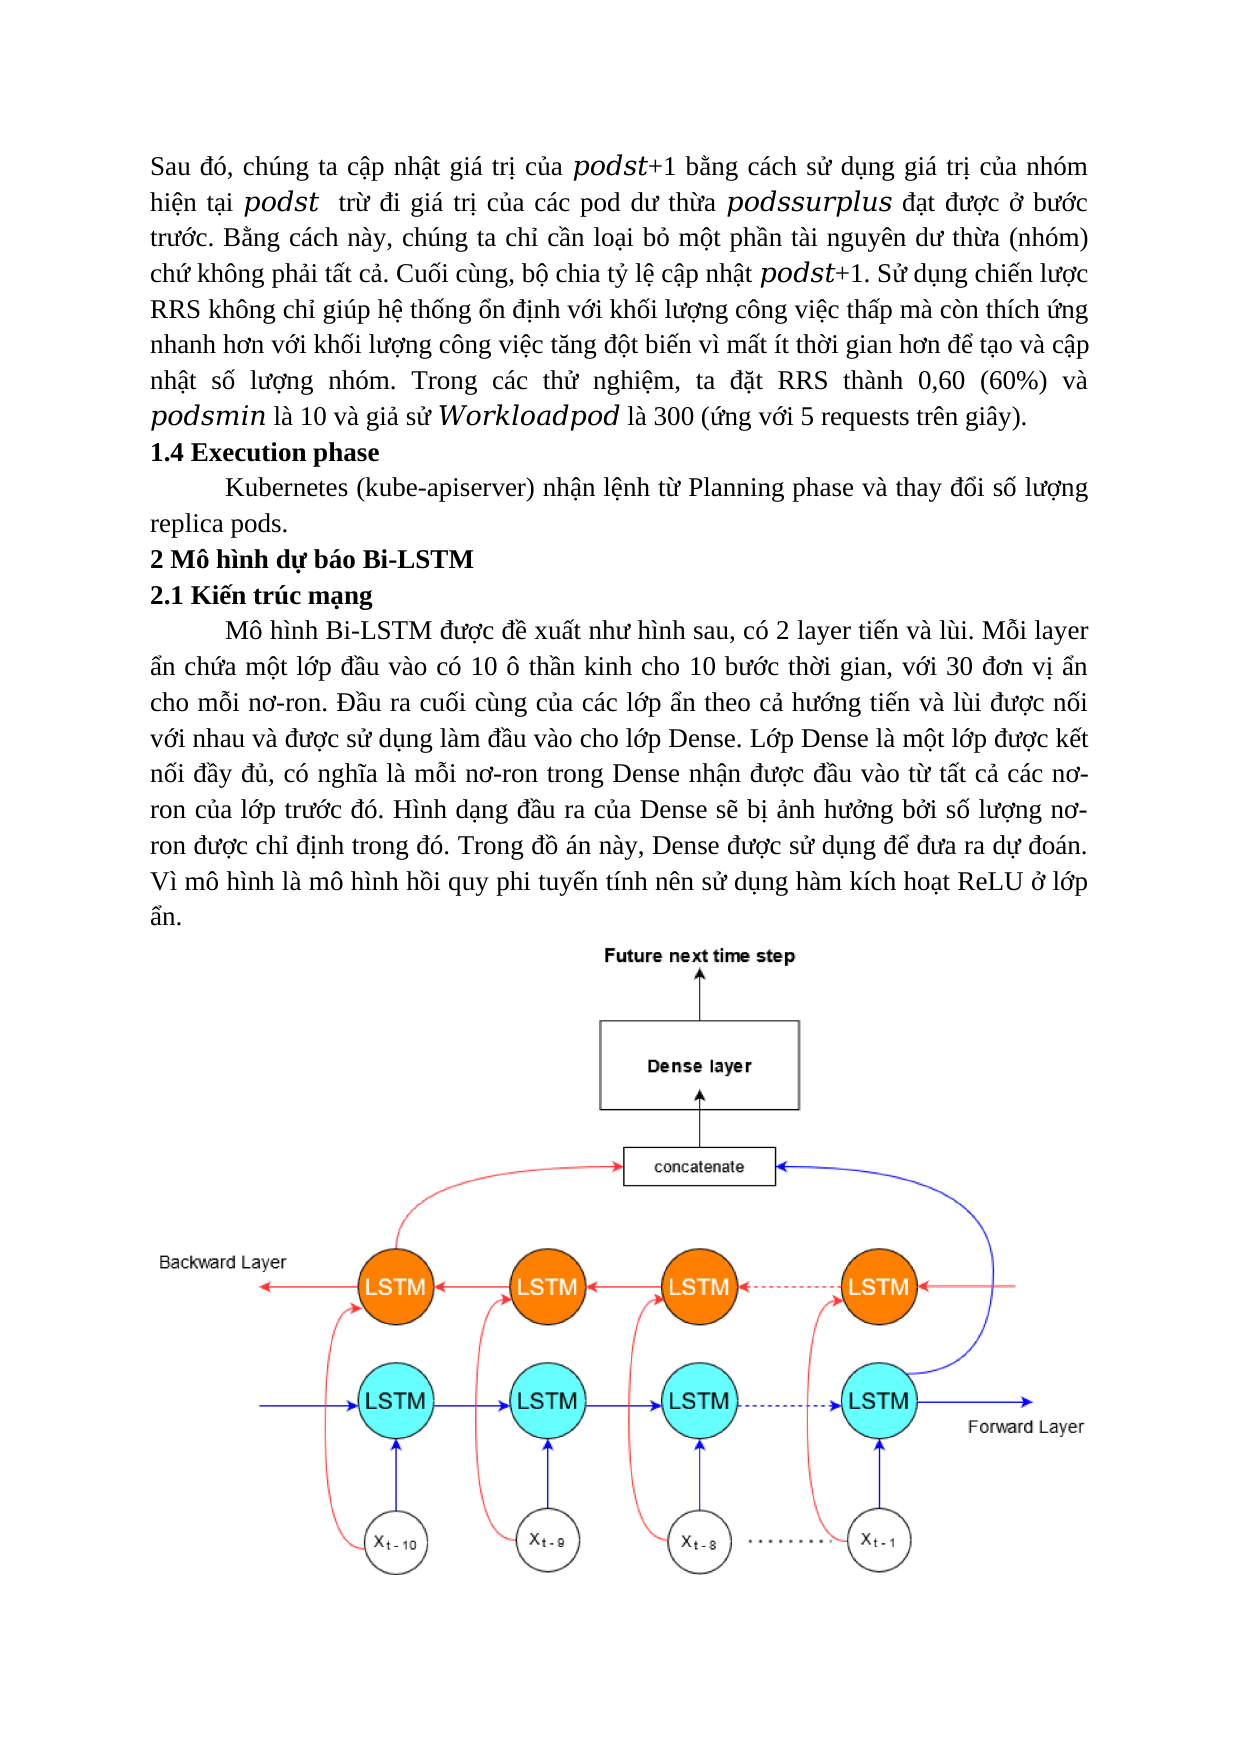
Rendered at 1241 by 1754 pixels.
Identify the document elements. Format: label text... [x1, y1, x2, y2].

text Mô hình Bi-LSTM được đề xuất như hình sau, có 2 layer tiến và lùi. Mỗi layer ẩn chứa một lớp đầu vào có 10 ô thần kinh cho 10 bước thời gian, với 30 đơn vị ẩn cho mỗi nơ-ron. Đầu ra cuối cùng của các lớp ẩn theo cả hướng tiến và lùi được nối với nhau và được sử dụng làm đầu vào cho lớp Dense. Lớp Dense là một lớp được kết nối đầy đủ, có nghĩa là mỗi nơ-ron trong Dense nhận được đầu vào từ tất cả các nơ-ron của lớp trước đó. Hình dạng đầu ra của Dense sẽ bị ảnh hưởng bởi số lượng nơ-ron được chỉ định trong đó. Trong đồ án này, Dense được sử dụng để đưa ra dự đoán. Vì mô hình là mô hình hồi quy phi tuyến tính nên sử dụng hàm kích hoạt ReLU ở lớp ẩn. [150, 614, 1090, 931]
text Sau đó, chúng ta cập nhật giá trị của 𝑝𝑜𝑑𝑠𝑡+1 bằng cách sử dụng giá trị của nhóm hiện tại 𝑝𝑜𝑑𝑠𝑡 trừ đi giá trị của các pod dư thừa 𝑝𝑜𝑑𝑠𝑠𝑢𝑟𝑝𝑙𝑢𝑠 đạt được ở bước trước. Bằng cách này, chúng ta chỉ cần loại bỏ một phần tài nguyên dư thừa (nhóm) chứ không phải tất cả. Cuối cùng, bộ chia tỷ lệ cập nhật 𝑝𝑜𝑑𝑠𝑡+1. Sử dụng chiến lược RRS không chỉ giúp hệ thống ổn định với khối lượng công việc thấp mà còn thích ứng nhanh hơn với khối lượng công việc tăng đột biến vì mất ít thời gian hơn để tạo và cập nhật số lượng nhóm. Trong các thử nghiệm, ta đặt RRS thành 0,60 (60%) và 𝑝𝑜𝑑𝑠𝑚𝑖𝑛 là 10 và giả sử 𝑊𝑜𝑟𝑘𝑙𝑜𝑎𝑑𝑝𝑜𝑑 là 300 (ứng với 5 requests trên giây). [150, 150, 1090, 431]
text 2.1 Kiến trúc mạng [150, 579, 1090, 610]
text Kubernetes (kube-apiserver) nhận lệnh từ Planning phase và thay đổi số lượng replica pods. [150, 472, 1090, 538]
picture [150, 936, 1091, 1586]
text 2 Mô hình dự báo Bi-LSTM [150, 543, 1090, 574]
text 1.4 Execution phase [150, 436, 1090, 467]
